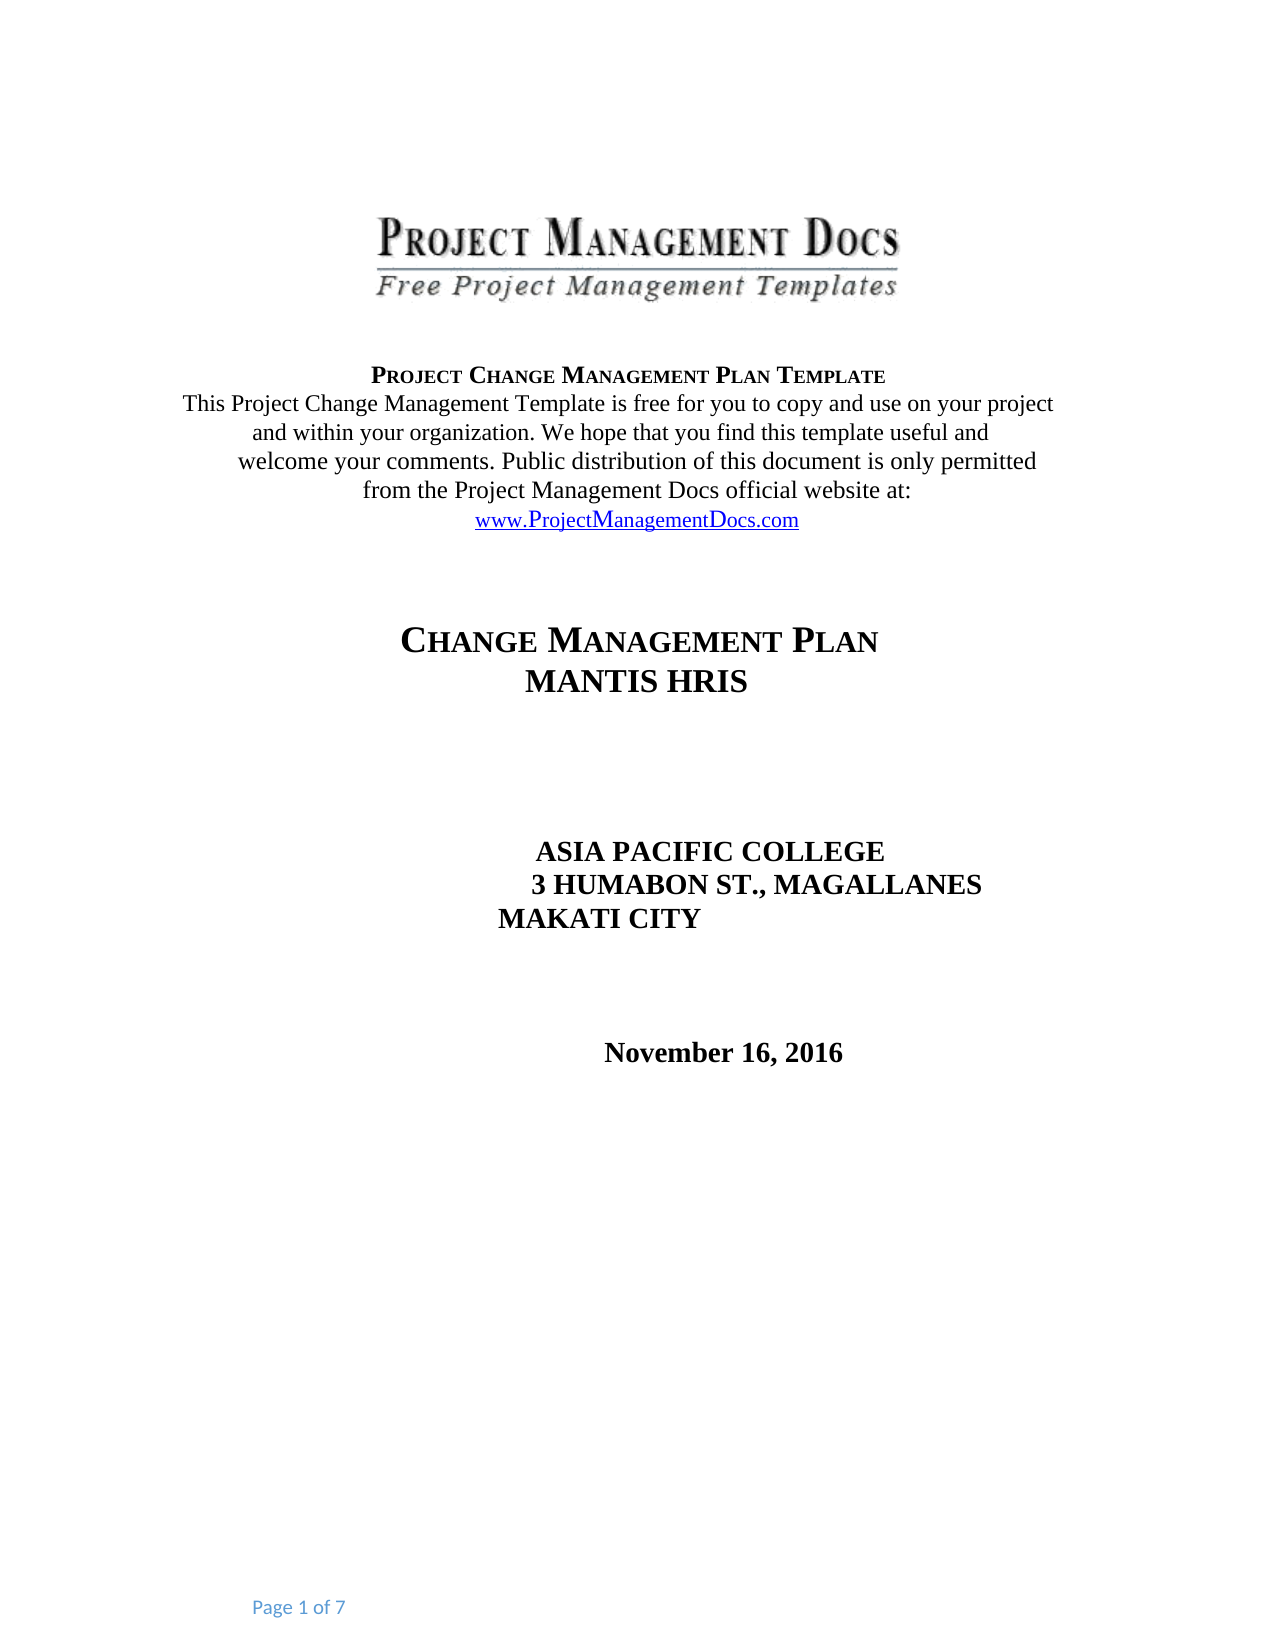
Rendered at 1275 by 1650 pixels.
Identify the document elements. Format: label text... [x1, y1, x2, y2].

text This Project Change Management Template is free for you to copy and use on your project and within your organization. We hope that you find this template useful and [182, 389, 1092, 445]
text CHANGE MANAGEMENT PLAN [400, 618, 1092, 661]
text PROJECT CHANGE MANAGEMENT PLAN TEMPLATE [371, 360, 1092, 389]
text MAKATI CITY [498, 901, 1092, 934]
picture [374, 216, 901, 303]
text November 16, 2016 [604, 1035, 1092, 1069]
text welcome your comments. Public distribution of this document is only permitted from the Project Management Docs official website at: [238, 446, 1037, 504]
text MANTIS HRIS [525, 662, 1092, 700]
text ASIA PACIFIC COLLEGE [535, 834, 1092, 868]
text www.ProjectManagementDocs.com [475, 504, 1092, 533]
text 3 HUMABON ST., MAGALLANES [531, 868, 1092, 901]
